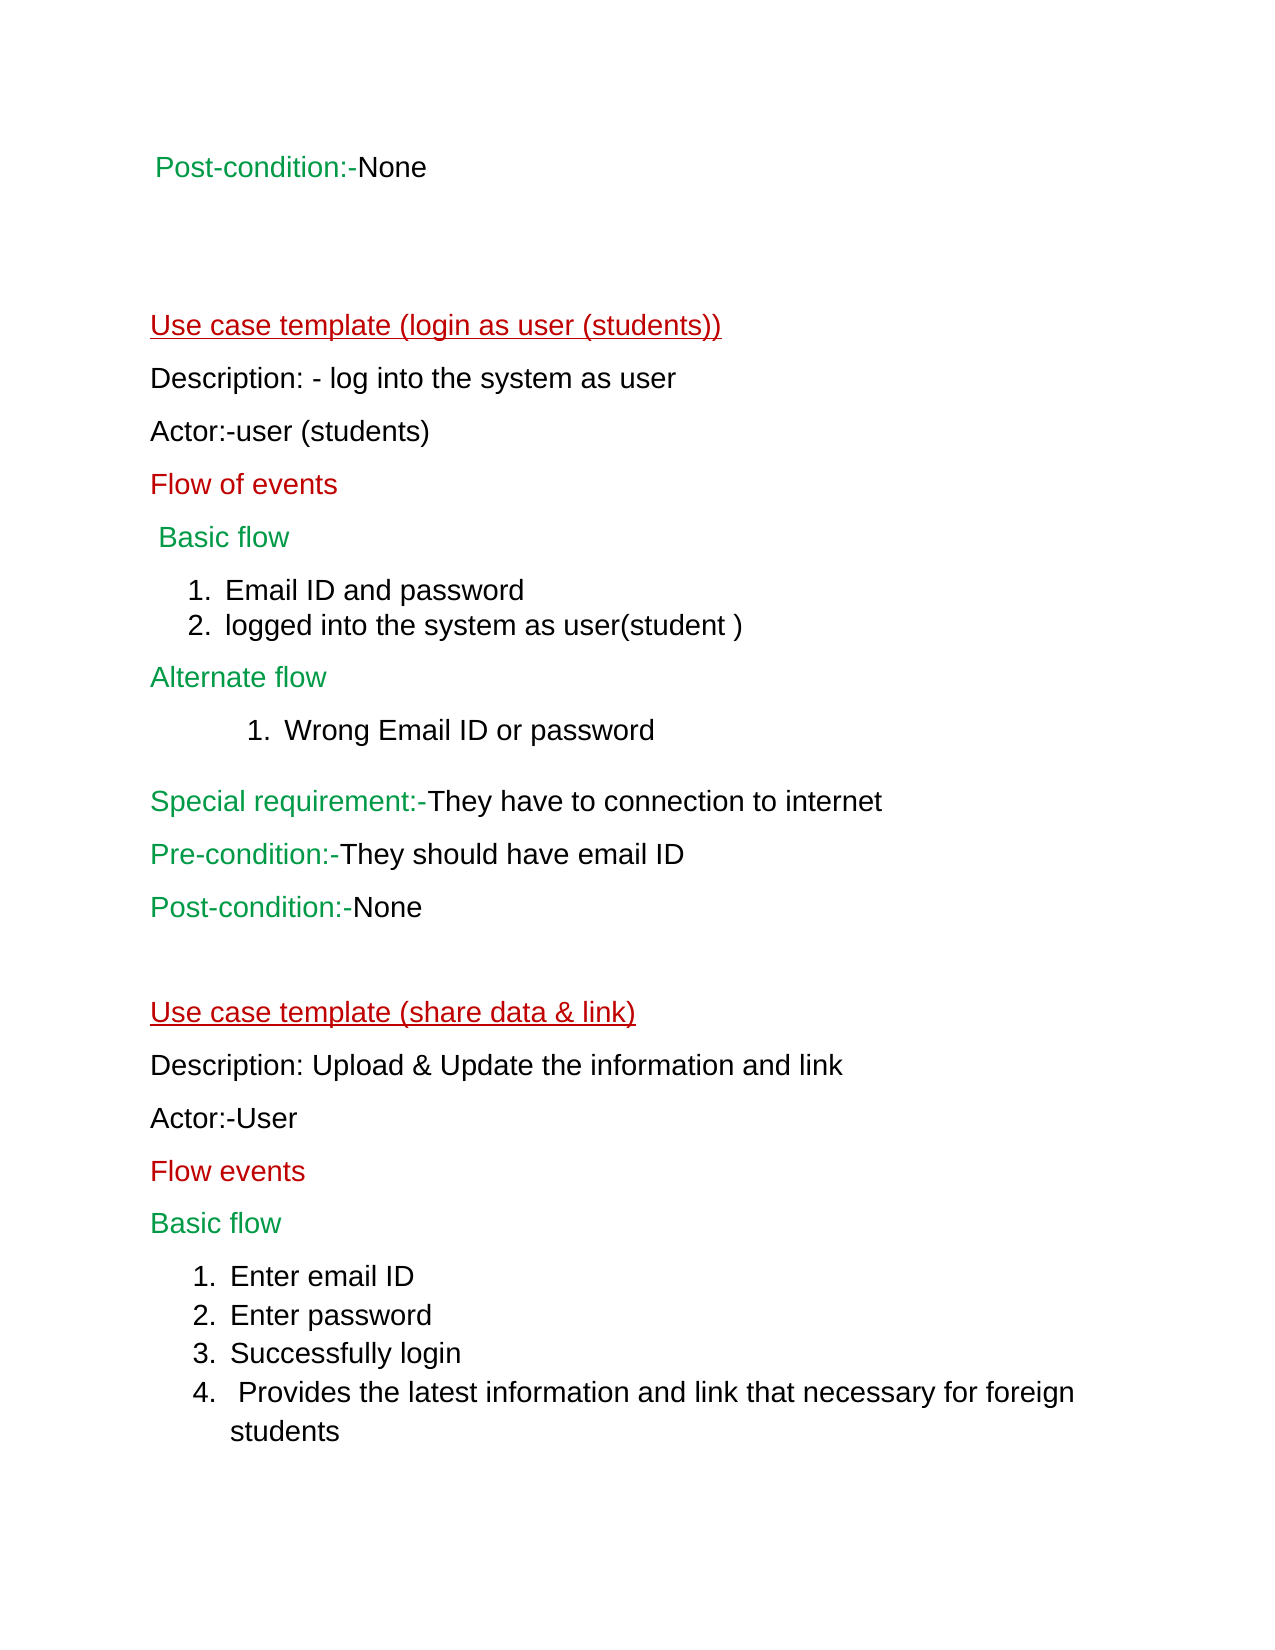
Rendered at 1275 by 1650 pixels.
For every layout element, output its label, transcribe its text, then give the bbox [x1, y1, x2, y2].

text Pre-condition:-They should have email ID [150, 837, 1125, 870]
text Actor:-user (students) [150, 414, 1125, 448]
text Alternate flow [150, 660, 1125, 694]
text Basic flow [150, 520, 1125, 553]
list Email ID and password [187, 572, 1125, 606]
list Successfully login [192, 1336, 1125, 1370]
text Basic flow [150, 1207, 1125, 1240]
text Special requirement:-They have to connection to internet [150, 784, 1125, 818]
text Use case template (share data & link) [150, 995, 1125, 1029]
text Description: Upload & Update the information and link [150, 1048, 1125, 1082]
text Flow events [150, 1154, 1125, 1187]
list logged into the system as user(student ) [187, 608, 1125, 642]
list Provides the latest information and link that necessary for foreign students [192, 1375, 1125, 1447]
list Enter password [192, 1298, 1125, 1331]
text Post-condition:-None [150, 890, 1125, 923]
text Post-condition:-None [155, 150, 1125, 183]
text Use case template (login as user (students)) [150, 308, 1125, 342]
text Actor:-User [150, 1101, 1125, 1134]
list Wrong Email ID or password [247, 713, 1125, 747]
list Enter email ID [192, 1259, 1125, 1293]
text Description: - log into the system as user [150, 361, 1125, 395]
text Flow of events [150, 467, 1125, 500]
